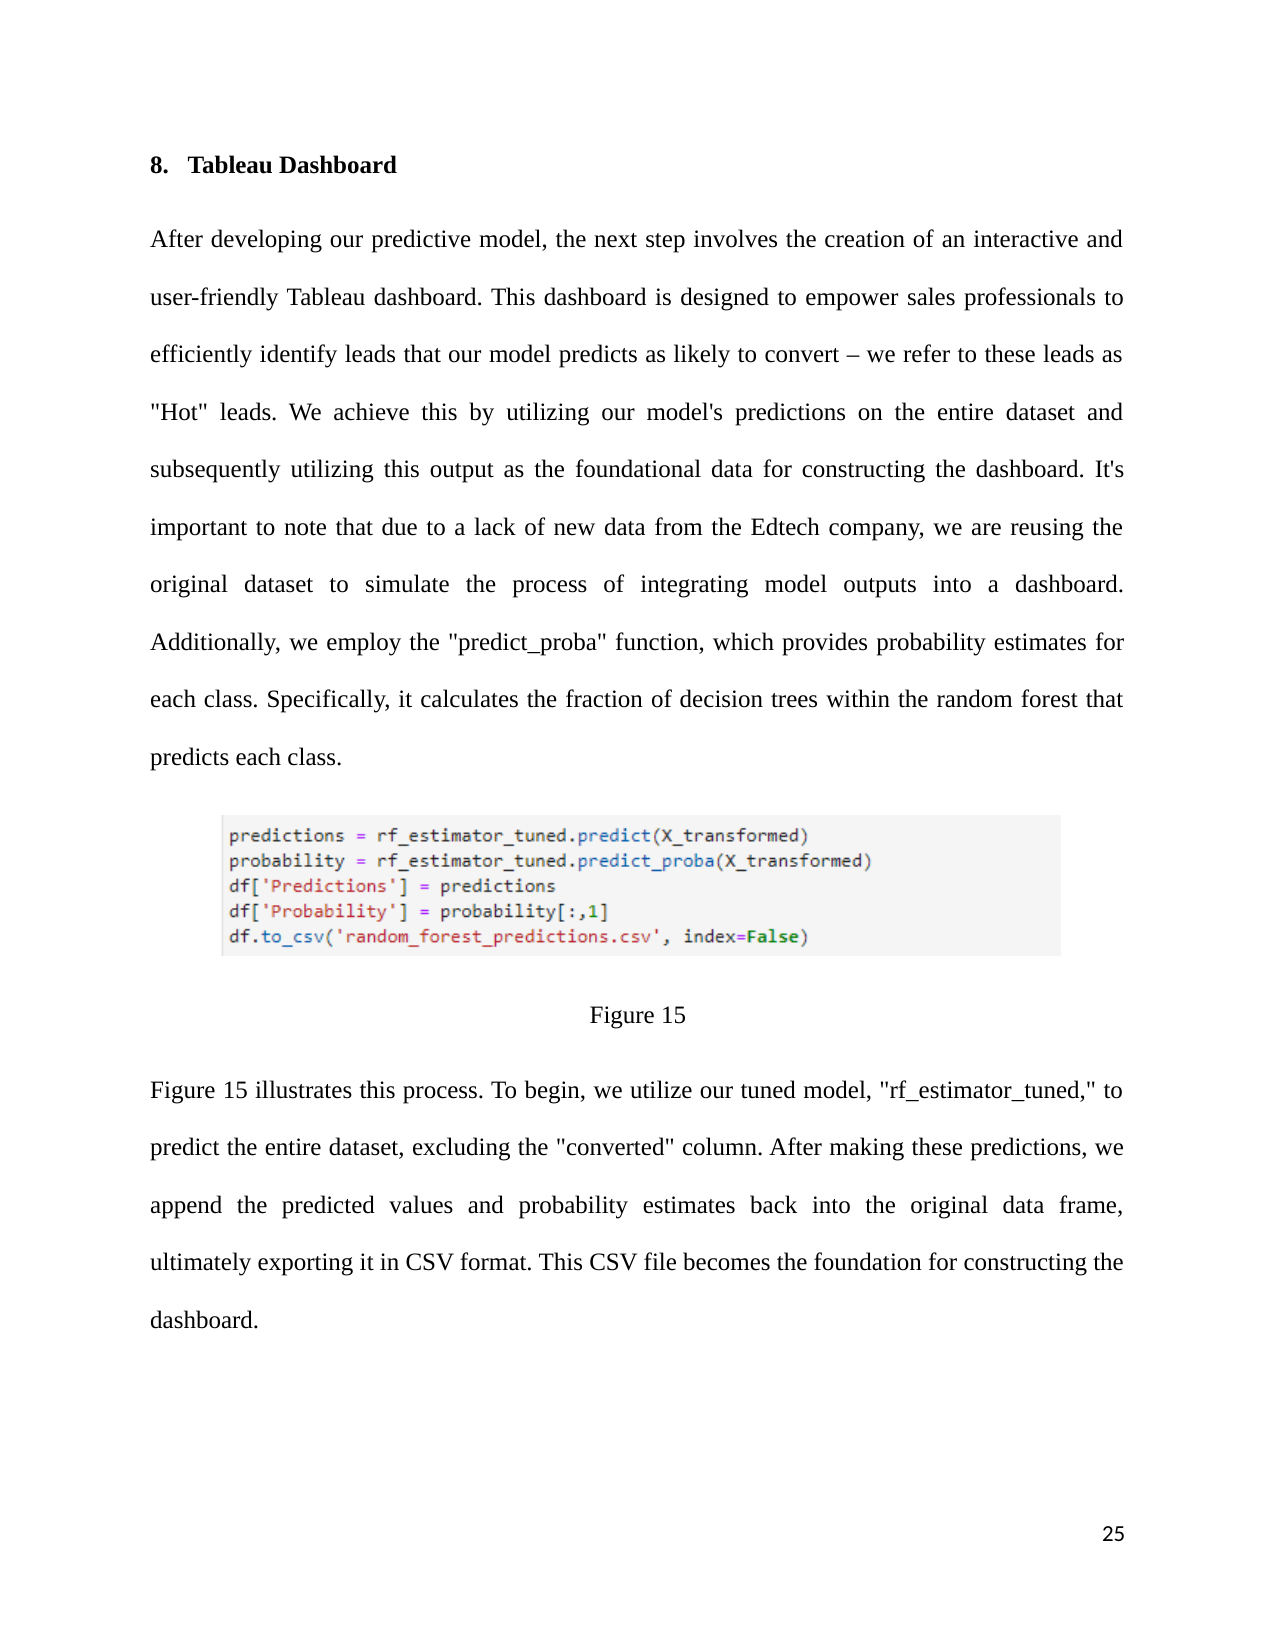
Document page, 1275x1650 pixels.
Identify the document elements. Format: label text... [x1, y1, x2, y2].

text Figure 15 illustrates this process. To begin, we utilize our tuned model, "rf_estimator_tuned," to predict the entire dataset, excluding the "converted" column. After making these predictions, we append the predicted values and probability estimates back into the original data frame, ultimately exporting it in CSV format. This CSV file becomes the foundation for constructing the dashboard. [150, 1075, 1125, 1333]
text After developing our predictive model, the next step involves the creation of an interactive and user-friendly Tableau dashboard. This dashboard is designed to empower sales professionals to efficiently identify leads that our model predicts as likely to convert – we refer to these leads as "Hot" leads. We achieve this by utilizing our model's predictions on the entire dataset and subsequently utilizing this output as the foundational data for constructing the dashboard. It's important to note that due to a lack of new data from the Edtech company, we are reusing the original dataset to simulate the process of integrating model outputs into a dashboard. Additionally, we employ the "predict_proba" function, which provides probability estimates for each class. Specifically, it calculates the fraction of decision trees within the random forest that predicts each class. [150, 224, 1125, 770]
text Figure 15 [150, 1001, 1125, 1029]
picture [213, 815, 1062, 956]
list Tableau Dashboard [150, 150, 1125, 179]
